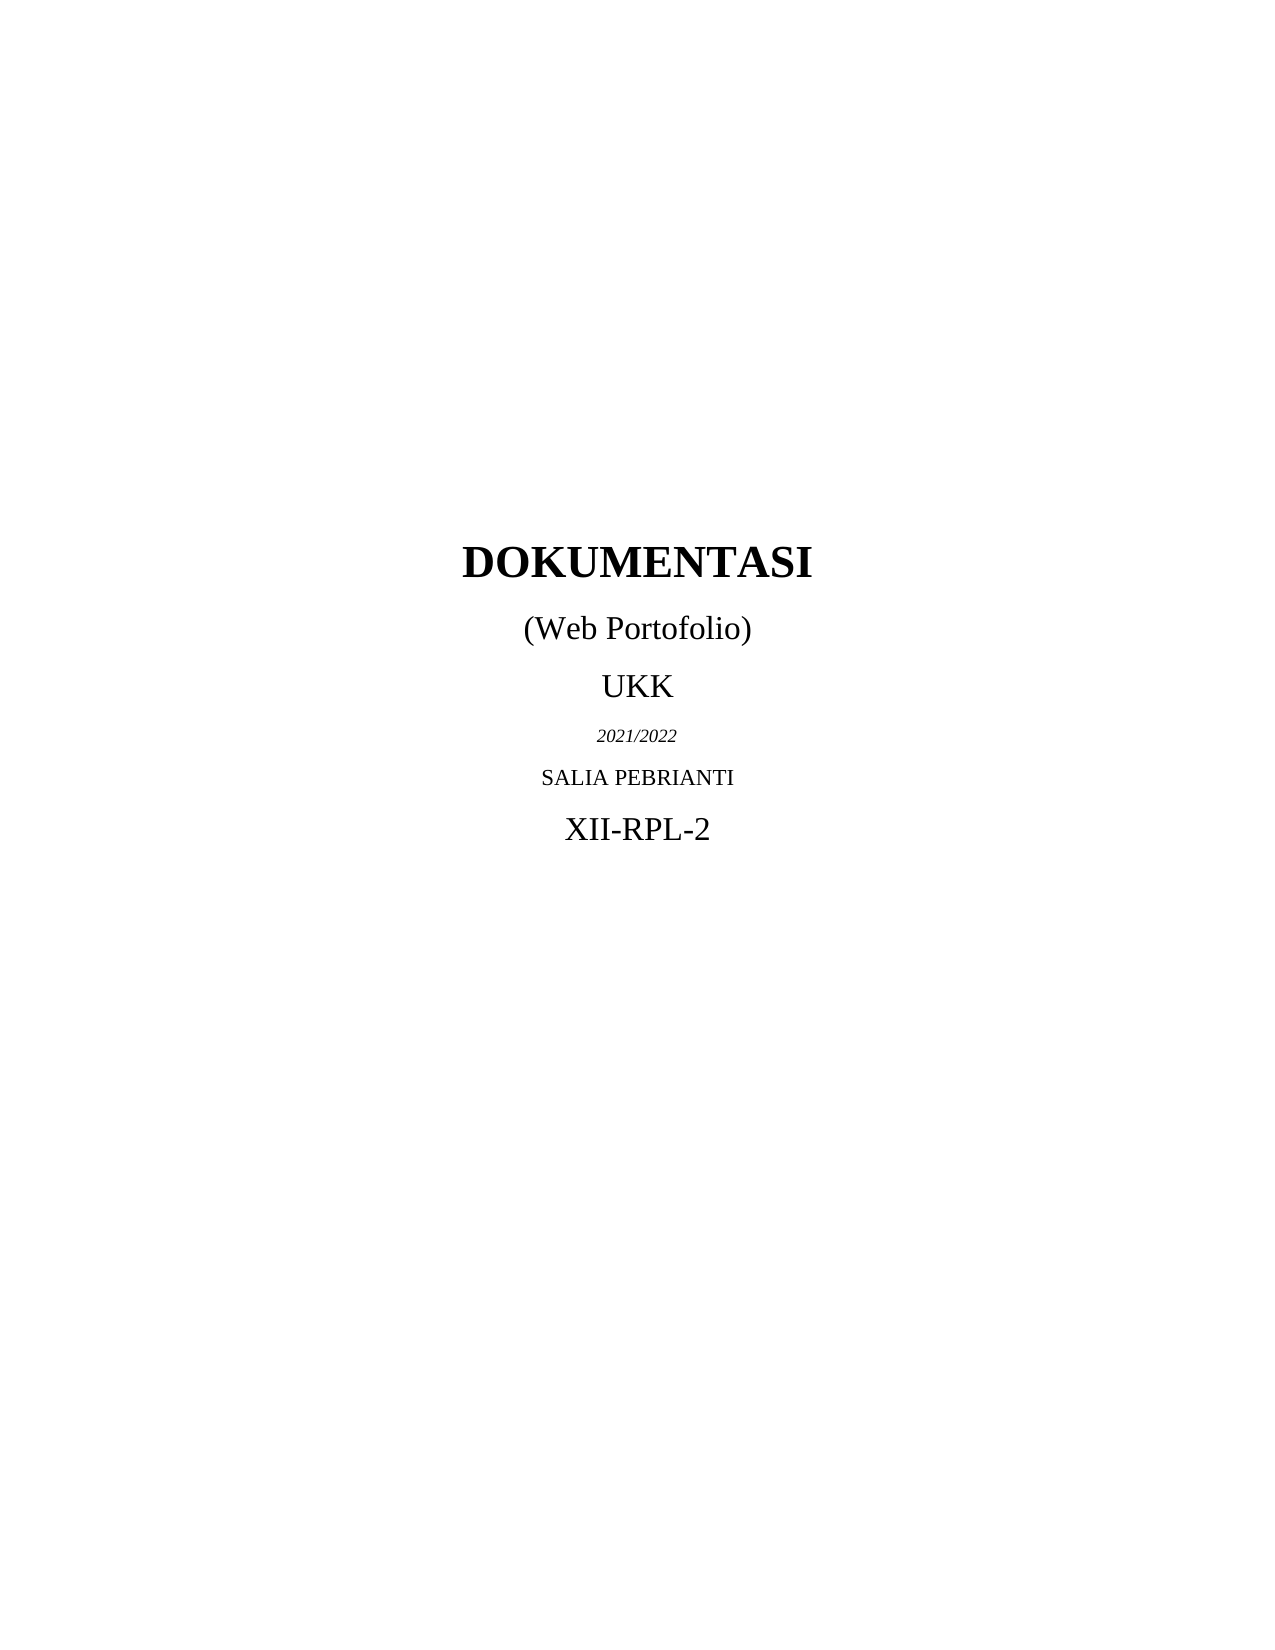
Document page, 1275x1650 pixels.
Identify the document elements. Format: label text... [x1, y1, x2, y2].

text (Web Portofolio) [150, 608, 1125, 647]
text UKK [150, 666, 1125, 705]
text SALIA PEBRIANTI [150, 764, 1125, 791]
text DOKUMENTASI [150, 535, 1125, 588]
text 2021/2022 [150, 724, 1125, 746]
text XII-RPL-2 [150, 809, 1125, 848]
